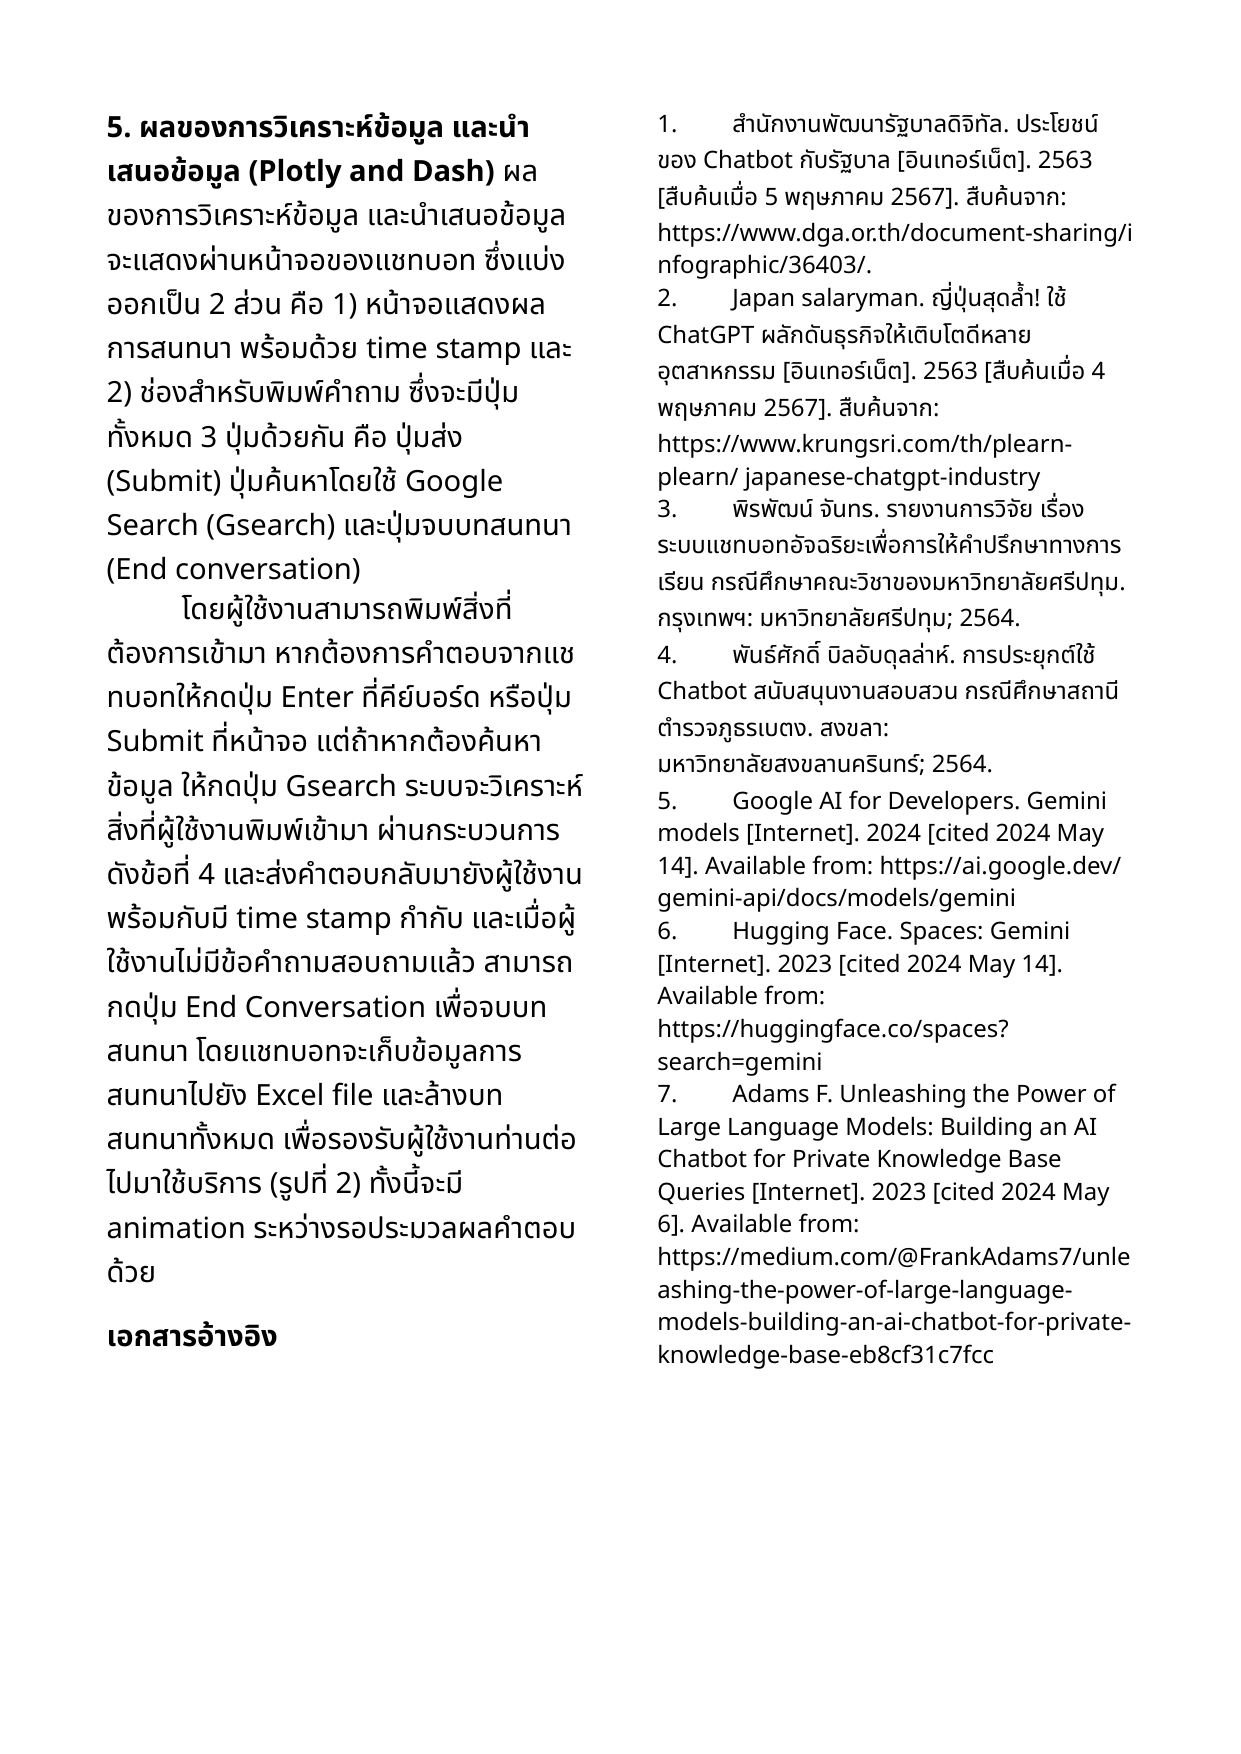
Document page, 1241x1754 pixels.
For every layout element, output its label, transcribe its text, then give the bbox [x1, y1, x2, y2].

text 1. สำนักงานพัฒนารัฐบาลดิจิทัล. ประโยชน์ของ Chatbot กับรัฐบาล [อินเทอร์เน็ต]. 2563 [สืบค้นเมื่อ 5 พฤษภาคม 2567]. สืบค้นจาก: https://www.dga.or.th/document-sharing/infographic/36403/. [657, 106, 1134, 281]
text 2. Japan salaryman. ญี่ปุ่นสุดล้ำ! ใช้ ChatGPT ผลักดันธุรกิจให้เติบโตดีหลายอุตสาหกรรม [อินเทอร์เน็ต]. 2563 [สืบค้นเมื่อ 4 พฤษภาคม 2567]. สืบค้นจาก: https://www.krungsri.com/th/plearn-plearn/ japanese-chatgpt-industry [657, 281, 1134, 492]
text มหาวิทยาลัยสงขลานครินทร์; 2564. [657, 747, 1134, 783]
text 4. พันธ์ศักดิ์ บิลอับดุลล่าห์. การประยุกต์ใช้ Chatbot สนับสนุนงานสอบสวน กรณีศึกษาสถานีตำรวจภูธรเบตง. สงขลา: [657, 638, 1134, 747]
text โดยผู้ใช้งานสามารถพิมพ์สิ่งที่ต้องการเข้ามา หากต้องการคำตอบจากแชทบอทให้กดปุ่ม Enter ที่คีย์บอร์ด หรือปุ่ม Submit ที่หน้าจอ แต่ถ้าหากต้องค้นหาข้อมูล ให้กดปุ่ม Gsearch ระบบจะวิเคราะห์สิ่งที่ผู้ใช้งานพิมพ์เข้ามา ผ่านกระบวนการดังข้อที่ 4 และส่งคำตอบกลับมายังผู้ใช้งาน พร้อมกับมี time stamp กำกับ และเมื่อผู้ใช้งานไม่มีข้อคำถามสอบถามแล้ว สามารถกดปุ่ม End Conversation เพื่อจบบทสนทนา โดยแชทบอทจะเก็บข้อมูลการสนทนาไปยัง Excel file และล้างบทสนทนาทั้งหมด เพื่อรองรับผู้ใช้งานท่านต่อไปมาใช้บริการ (รูปที่ 2) ทั้งนี้จะมี animation ระหว่างรอประมวลผลคำตอบด้วย [106, 588, 583, 1295]
text 5. Google AI for Developers. Gemini models [Internet]. 2024 [cited 2024 May 14]. Available from: https://ai.google.dev/ gemini-api/docs/models/gemini [657, 783, 1134, 914]
text 3. พิรพัฒน์ จันทร. รายงานการวิจัย เรื่อง ระบบแชทบอทอัจฉริยะเพื่อการให้คำปรึกษาทางการเรียน กรณีศึกษาคณะวิชาของมหาวิทยาลัยศรีปทุม. กรุงเทพฯ: มหาวิทยาลัยศรีปทุม; 2564. [657, 492, 1134, 638]
text เอกสารอ้างอิง [106, 1315, 583, 1359]
text 7. Adams F. Unleashing the Power of Large Language Models: Building an AI Chatbot for Private Knowledge Base Queries [Internet]. 2023 [cited 2024 May 6]. Available from: https://medium.com/@FrankAdams7/unleashing-the-power-of-large-language-models-building-an-ai-chatbot-for-private-knowledge-base-eb8cf31c7fcc [657, 1077, 1134, 1370]
text 5. ผลของการวิเคราะห์ข้อมูล และนำเสนอข้อมูล (Plotly and Dash) ผลของการวิเคราะห์ข้อมูล และนำเสนอข้อมูล จะแสดงผ่านหน้าจอของแชทบอท ซึ่งแบ่งออกเป็น 2 ส่วน คือ 1) หน้าจอแสดงผลการสนทนา พร้อมด้วย time stamp และ 2) ช่องสำหรับพิมพ์คำถาม ซึ่งจะมีปุ่มทั้งหมด 3 ปุ่มด้วยกัน คือ ปุ่มส่ง (Submit) ปุ่มค้นหาโดยใช้ Google Search (Gsearch) และปุ่มจบบทสนทนา (End conversation) [106, 106, 583, 588]
text 6. Hugging Face. Spaces: Gemini [Internet]. 2023 [cited 2024 May 14]. Available from: https://huggingface.co/spaces? search=gemini [657, 914, 1134, 1077]
